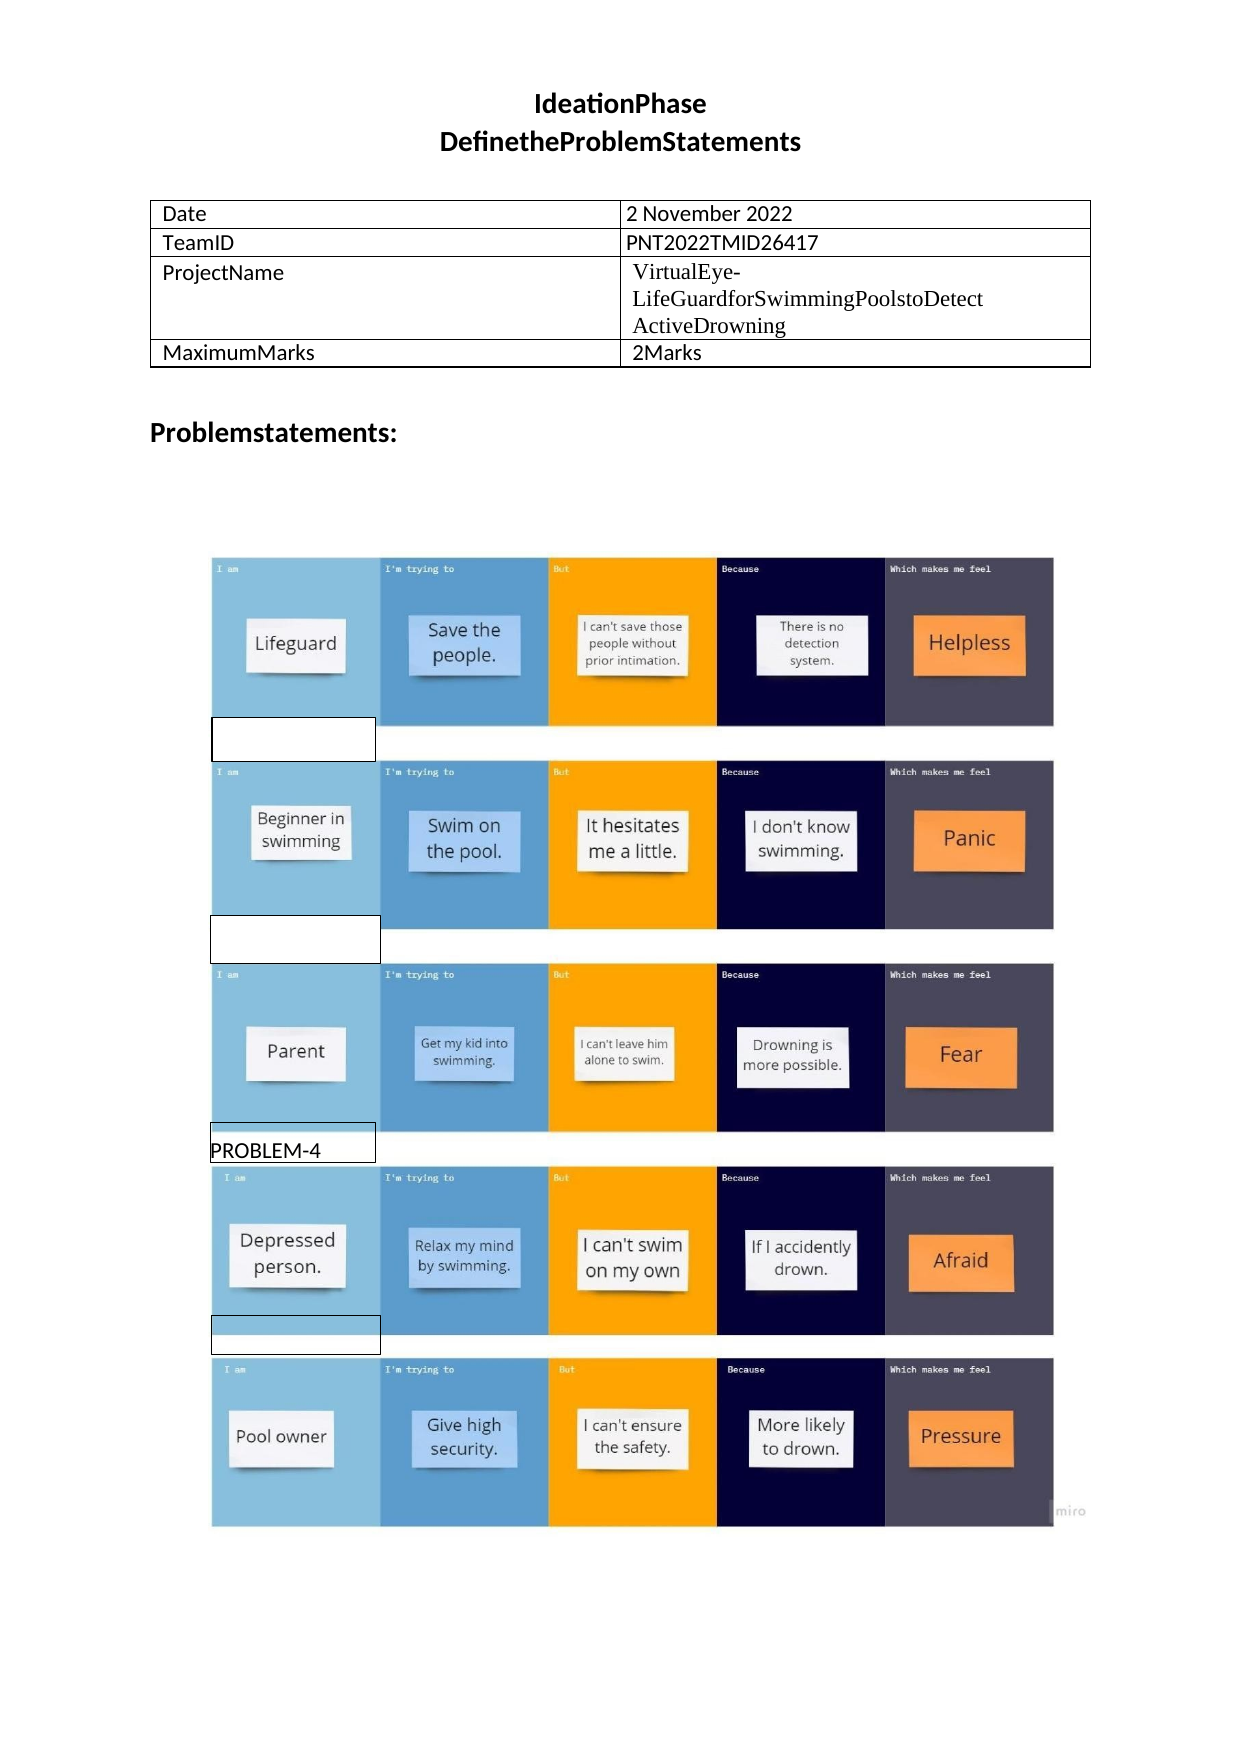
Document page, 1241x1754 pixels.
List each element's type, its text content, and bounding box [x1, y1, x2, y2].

table_cell ProjectName [151, 257, 620, 338]
picture [208, 551, 1086, 1537]
table_cell PNT2022TMID26417 [621, 229, 1090, 256]
table_header Date [151, 201, 620, 228]
text Problemstatements: [150, 414, 1103, 450]
text IdeationPhase [529, 85, 712, 120]
text DefinetheProblemStatements [428, 123, 812, 159]
table_cell 2Marks [621, 340, 1090, 366]
table_cell VirtualEye-LifeGuardforSwimmingPoolstoDetectActiveDrowning [621, 257, 1090, 338]
table_cell MaximumMarks [151, 340, 620, 366]
table_cell TeamID [151, 229, 620, 256]
table_header 2 November 2022 [621, 201, 1090, 228]
